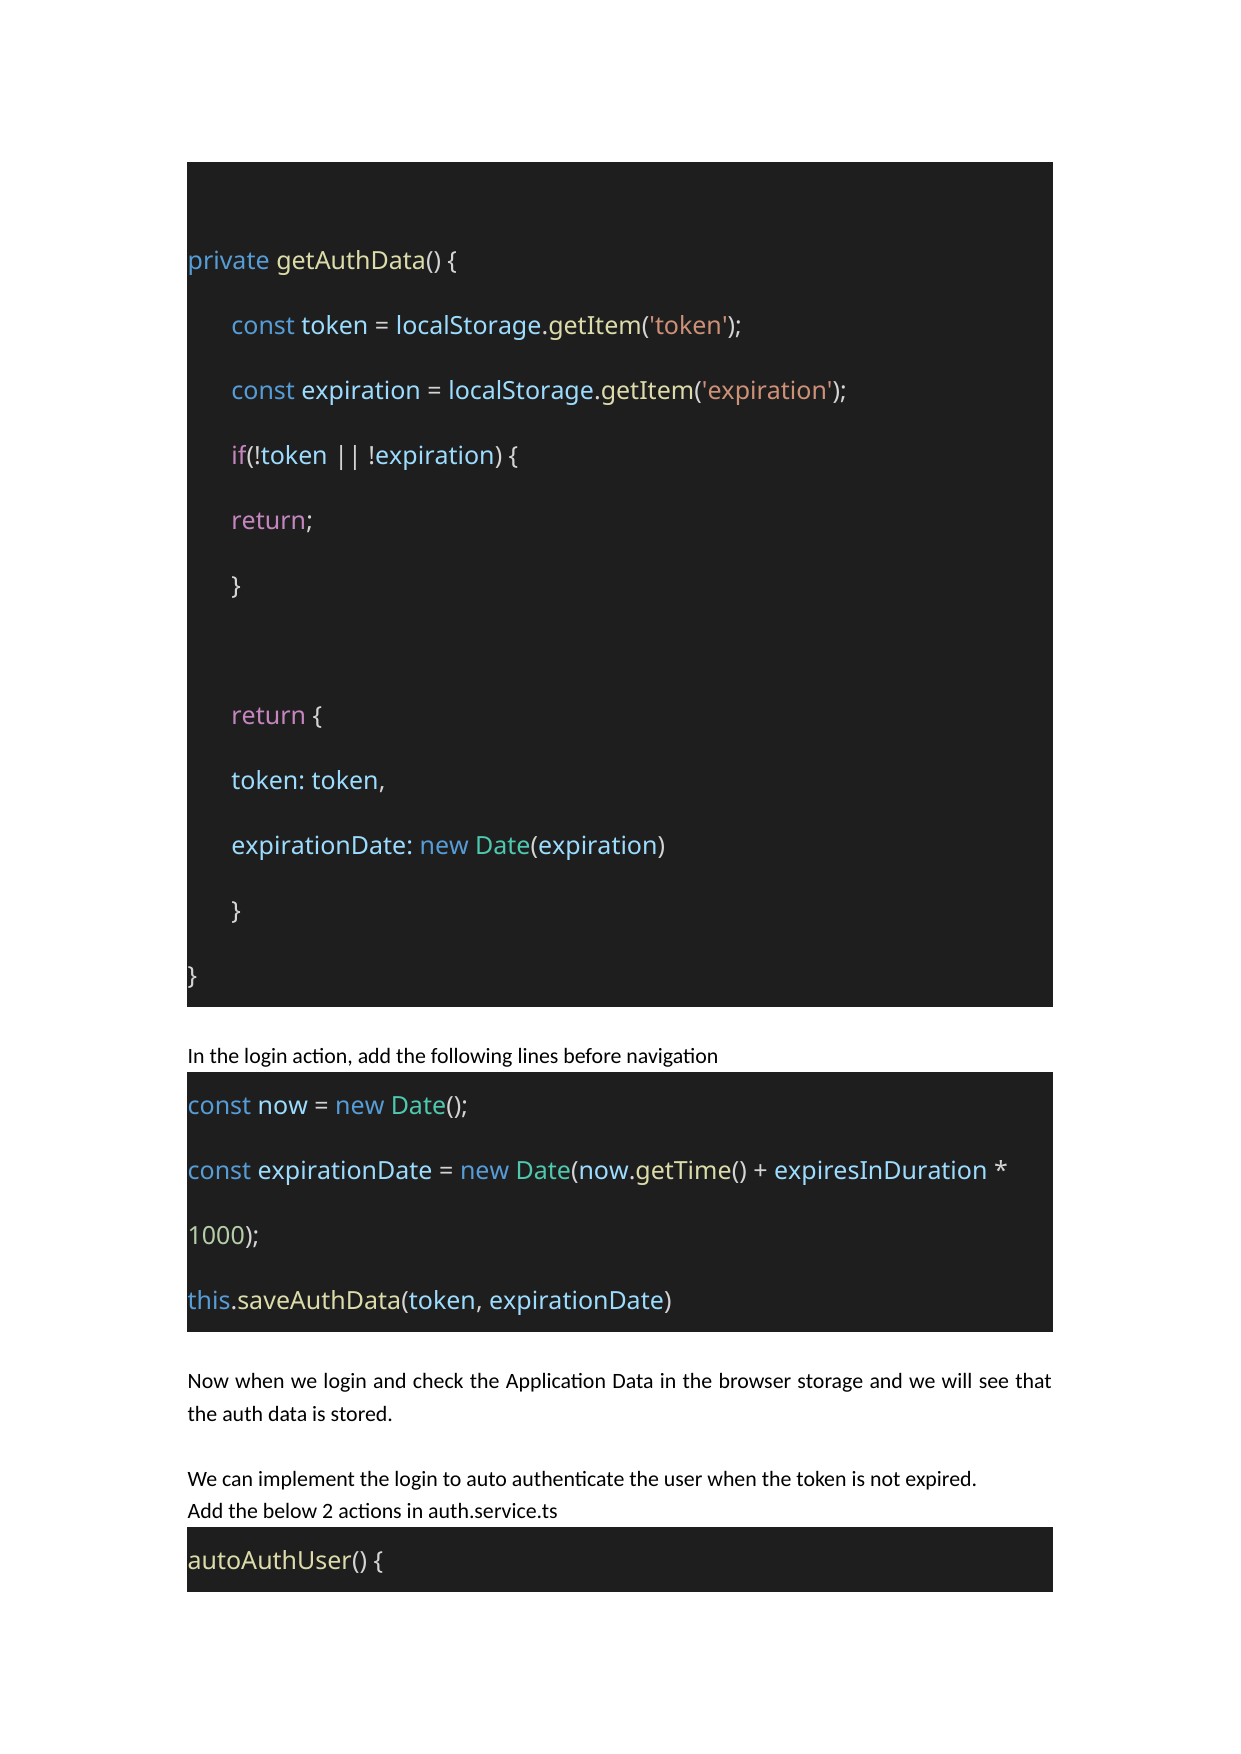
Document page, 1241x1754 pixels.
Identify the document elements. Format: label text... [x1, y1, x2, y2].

text const expiration = localStorage.getItem('expiration'); [187, 357, 1053, 422]
text const token = localStorage.getItem('token'); [187, 292, 1053, 357]
text autoAuthUser() { [187, 1527, 1053, 1592]
text this.saveAuthData(token, expirationDate) [187, 1267, 1053, 1332]
text return { [187, 682, 1053, 747]
text } [187, 877, 1053, 942]
text In the login action, add the following lines before navigation [187, 1039, 1053, 1072]
text } [187, 942, 1053, 1007]
text const expirationDate = new Date(now.getTime() + expiresInDuration * 1000); [187, 1137, 1053, 1267]
text } [187, 552, 1053, 617]
text return; [187, 487, 1053, 552]
text private getAuthData() { [187, 227, 1053, 292]
text const now = new Date(); [187, 1072, 1053, 1137]
text expirationDate: new Date(expiration) [187, 812, 1053, 877]
text We can implement the login to auto authenticate the user when the token is not expired. [187, 1462, 1053, 1494]
text Now when we login and check the Application Data in the browser storage and we will see that the auth data is stored. [187, 1364, 1053, 1429]
text Add the below 2 actions in auth.service.ts [187, 1494, 1053, 1527]
text token: token, [187, 747, 1053, 812]
text if(!token || !expiration) { [187, 422, 1053, 487]
